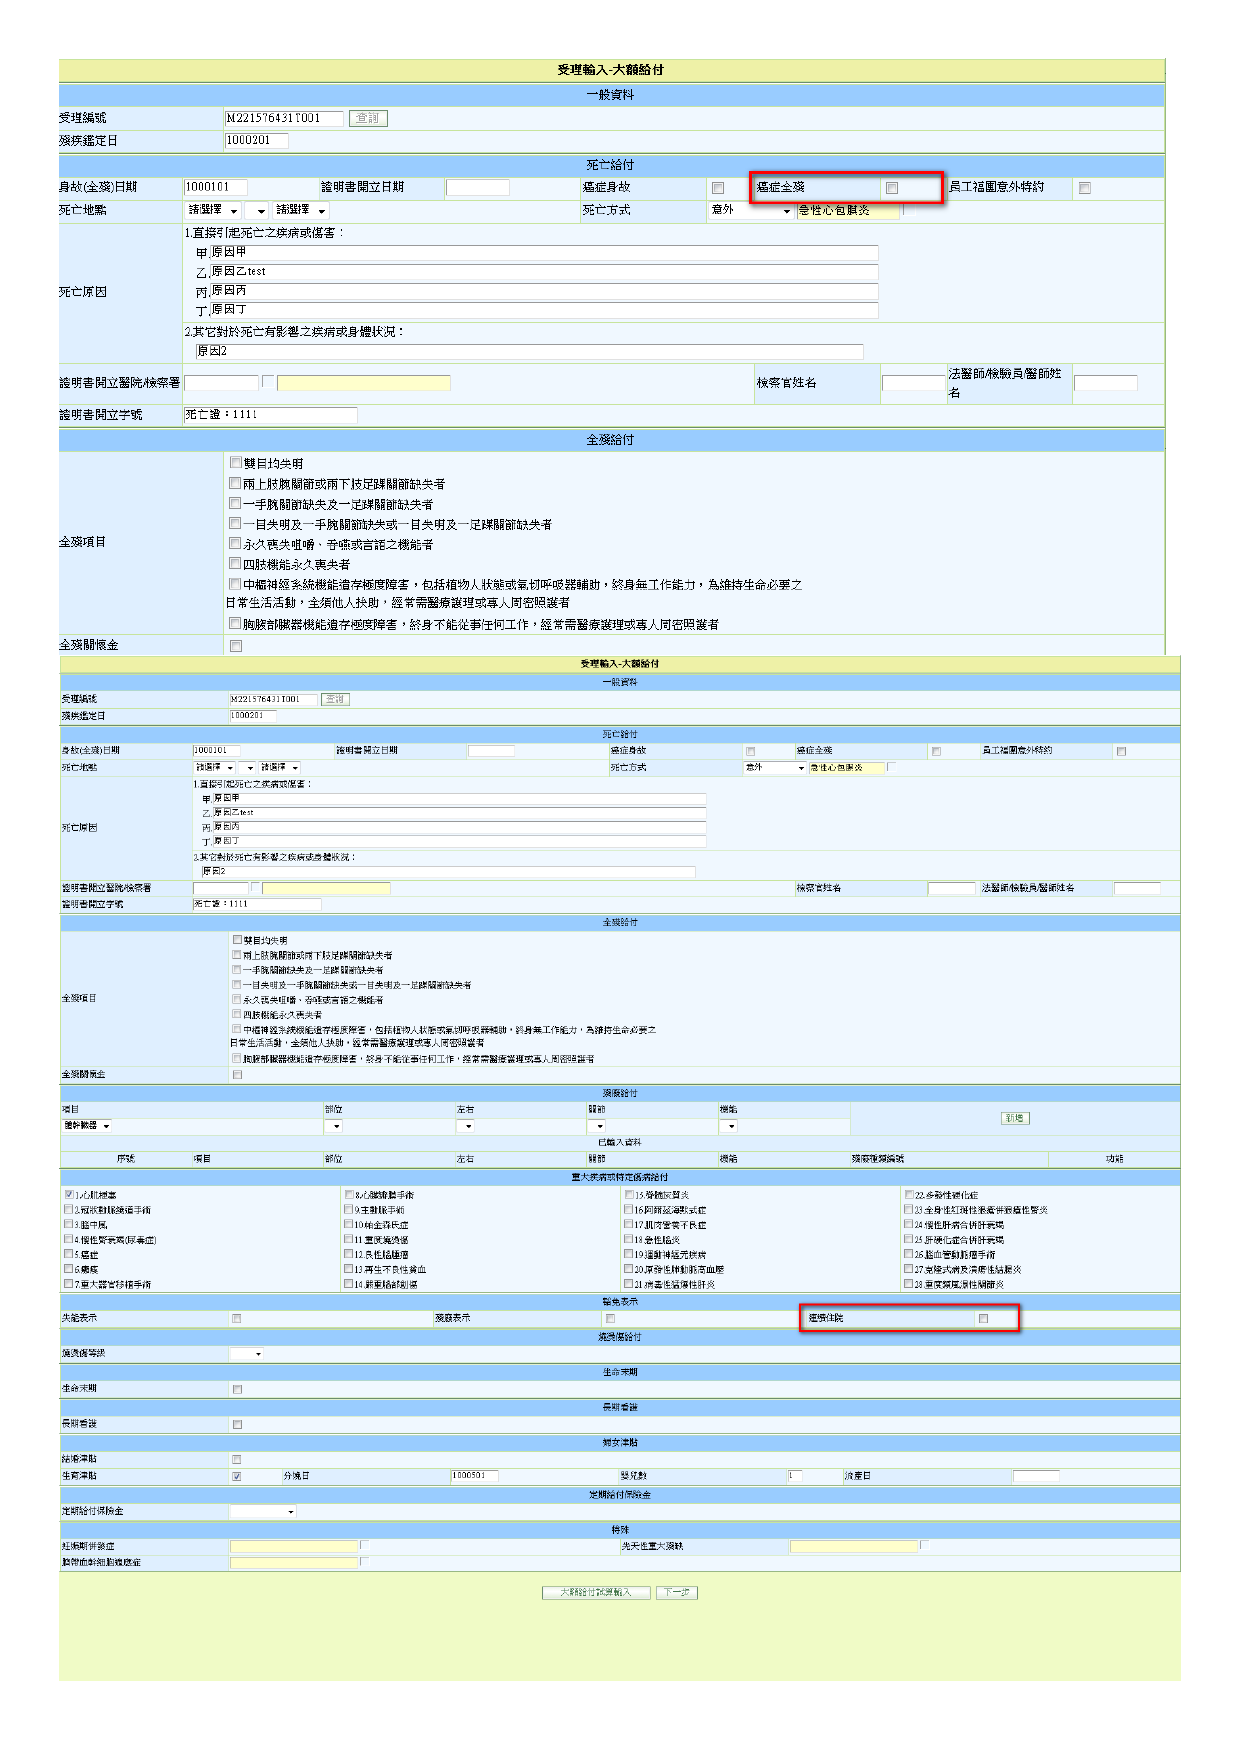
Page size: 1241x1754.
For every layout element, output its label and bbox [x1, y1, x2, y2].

picture [59, 58, 1181, 1681]
